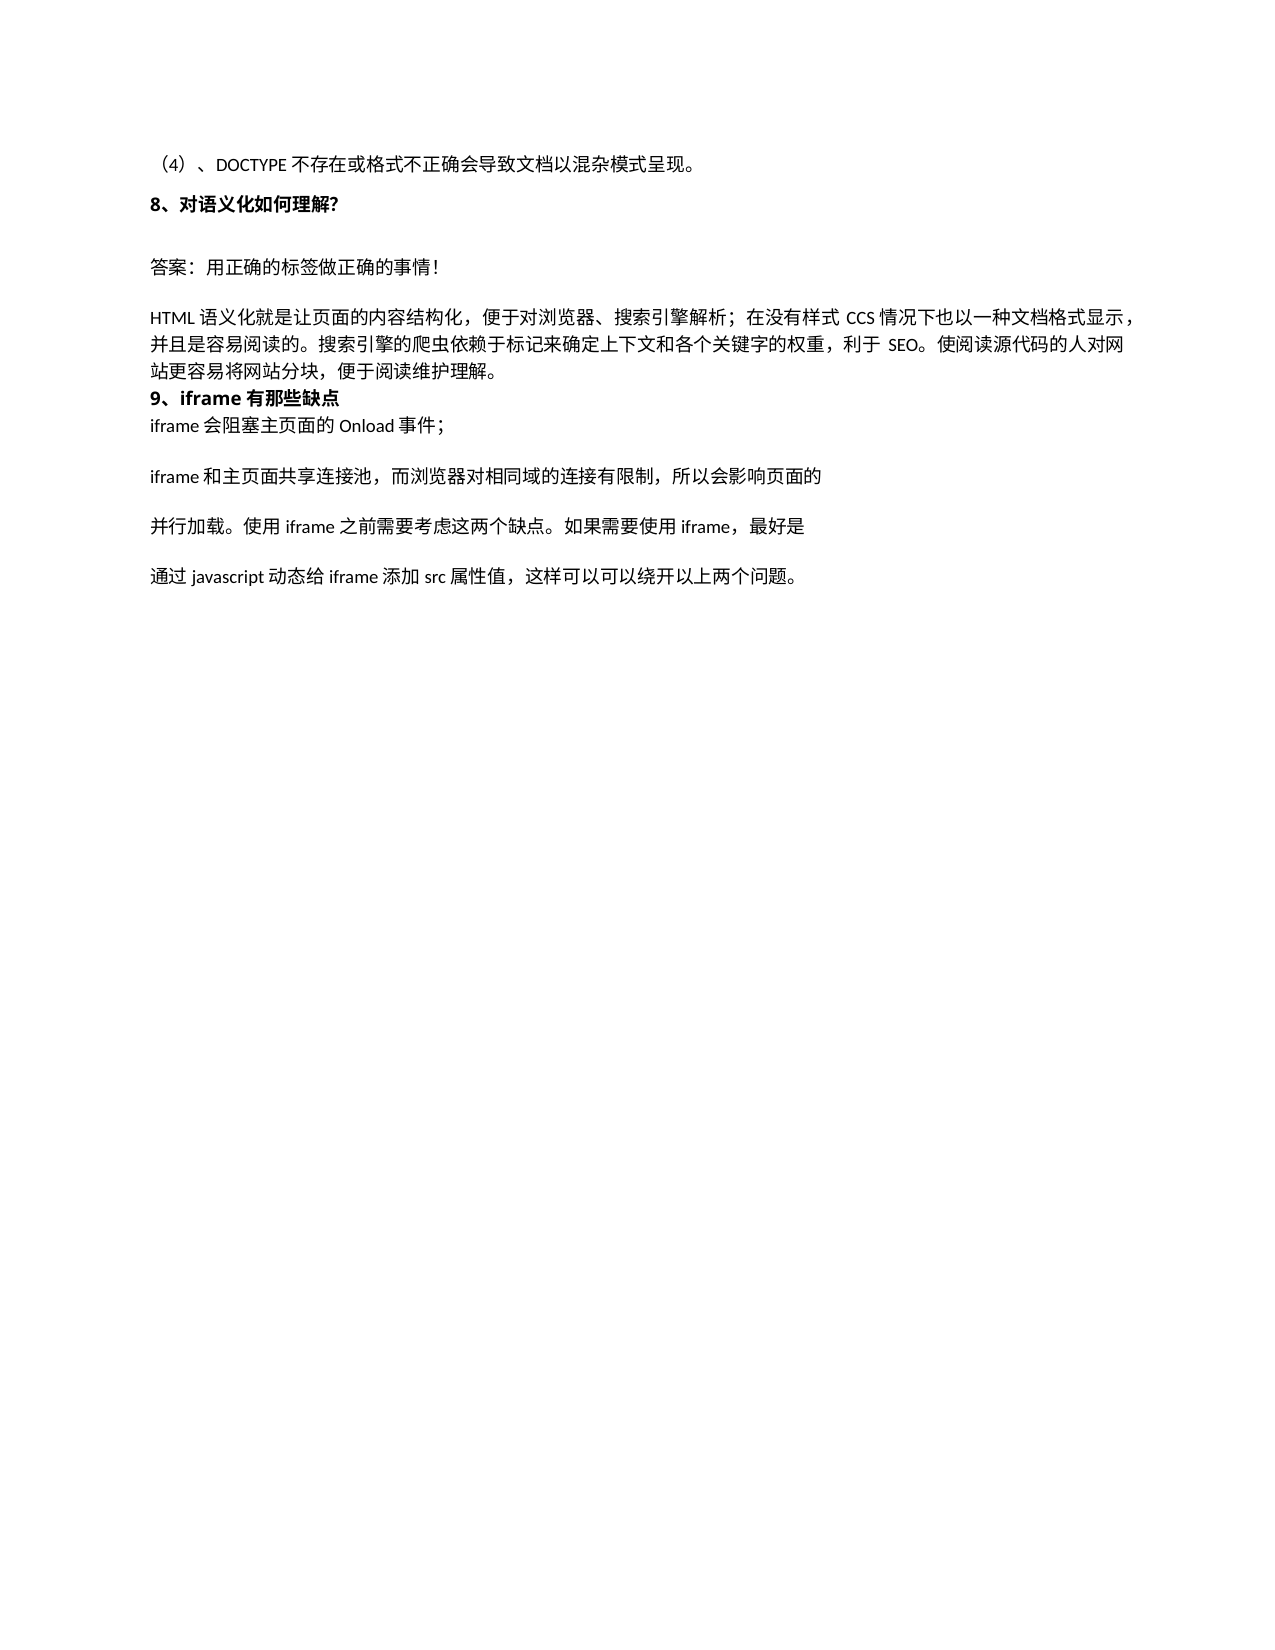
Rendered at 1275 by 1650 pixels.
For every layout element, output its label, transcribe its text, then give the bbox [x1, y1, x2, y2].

text 并行加载。使用 iframe 之前需要考虑这两个缺点。如果需要使用 iframe，最好是 [150, 511, 1125, 538]
text iframe 会阻塞主页面的 Onload 事件； [150, 411, 1125, 438]
text 通过 javascript 动态给 iframe 添加 src 属性值，这样可以可以绕开以上两个问题。 [150, 561, 1125, 589]
subtitle iframe 有那些缺点 [150, 384, 1125, 411]
text HTML 语义化就是让页面的内容结构化，便于对浏览器、搜索引擎解析；在没有样式 CCS 情况下也以一种文档格式显示，并且是容易阅读的。搜索引擎的爬虫依赖于标记来确定上下文和各个关键字的权重，利于 SEO。使阅读源代码的人对网站更容易将网站分块，便于阅读维护理解。 [150, 302, 1125, 384]
text iframe 和主页面共享连接池，而浏览器对相同域的连接有限制，所以会影响页面的 [150, 461, 1125, 488]
subtitle 8、对语义化如何理解？ [150, 190, 1125, 217]
text 答案：用正确的标签做正确的事情！ [150, 252, 1125, 279]
text （4）、DOCTYPE 不存在或格式不正确会导致文档以混杂模式呈现。 [150, 150, 1125, 177]
